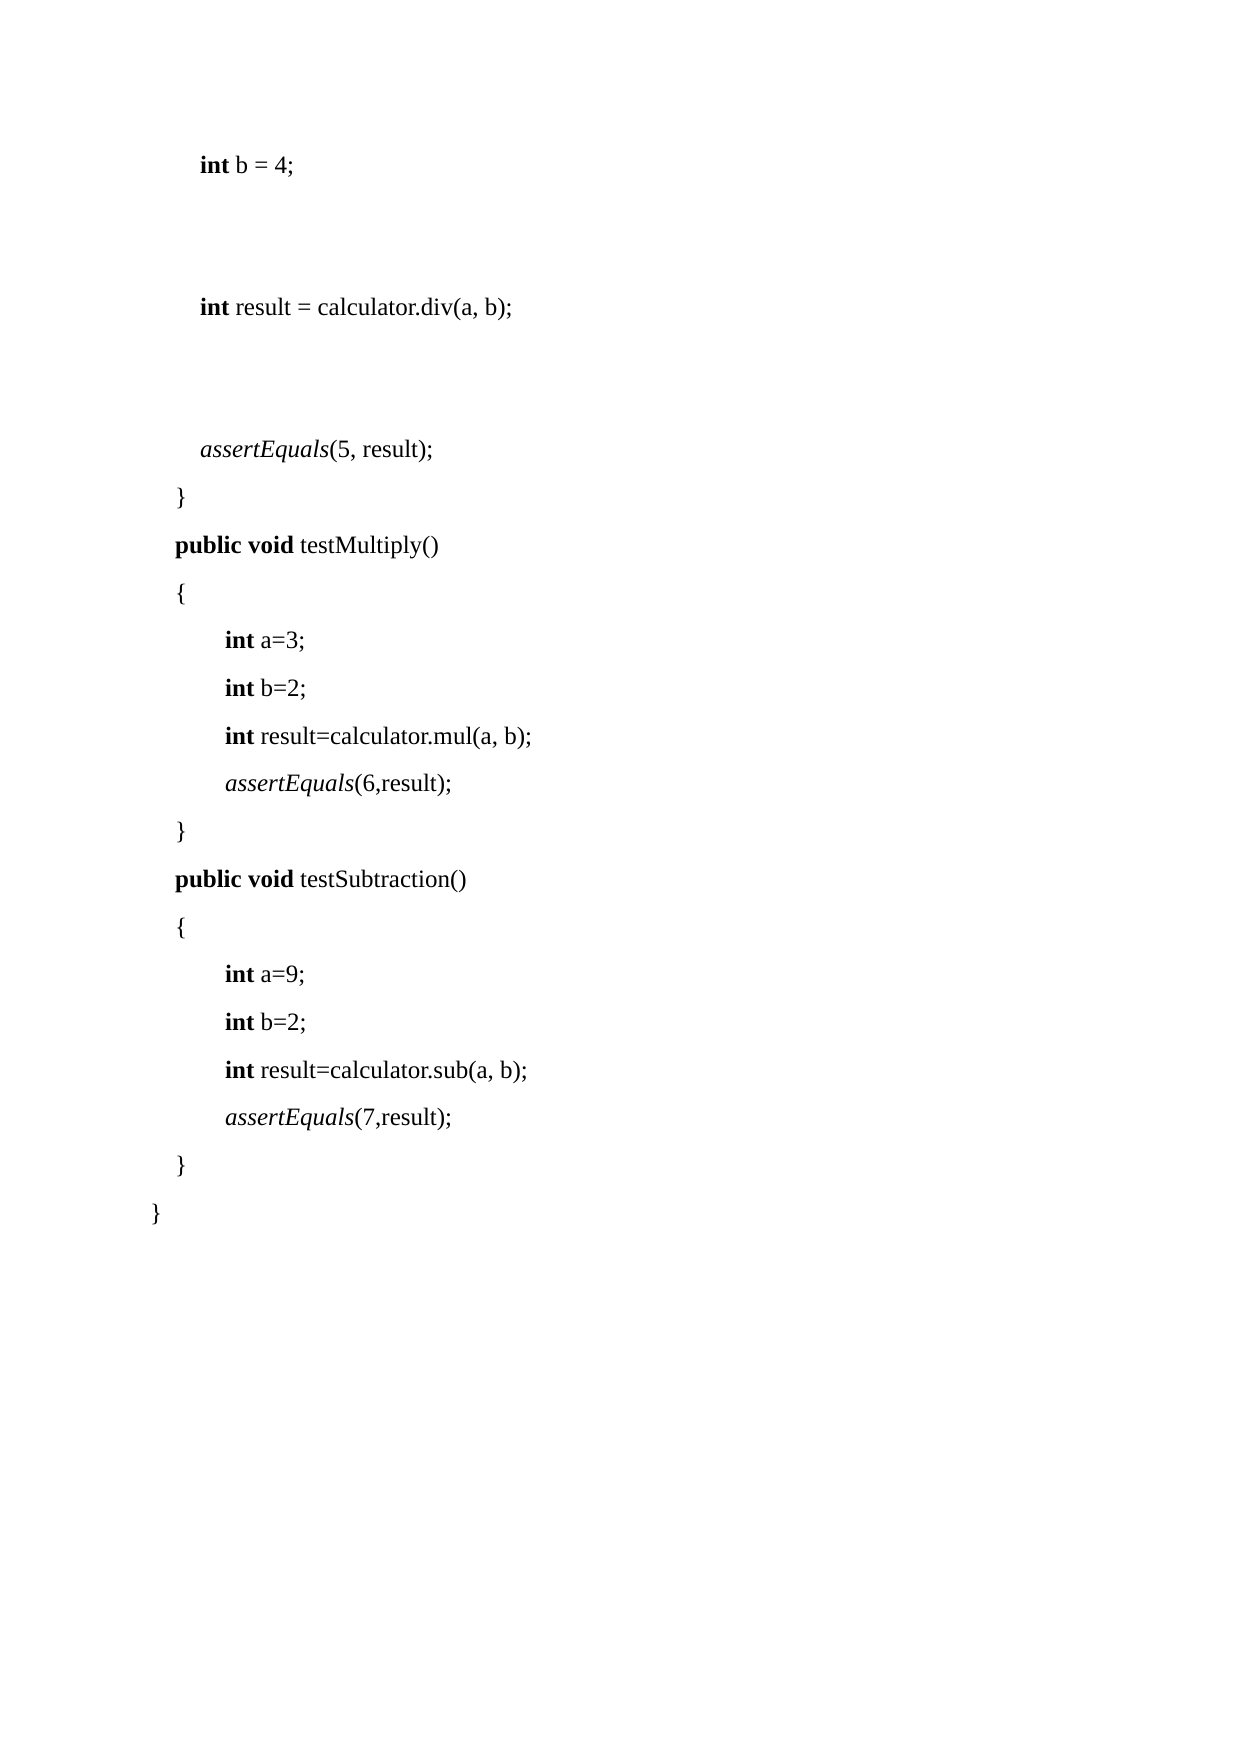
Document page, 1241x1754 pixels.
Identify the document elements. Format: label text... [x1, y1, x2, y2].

text int result=calculator.mul(a, b); [150, 721, 1090, 749]
text int result = calculator.div(a, b); [150, 292, 1090, 321]
text int a=3; [150, 625, 1090, 654]
text assertEquals(6,result); [150, 768, 1090, 797]
text int b = 4; [150, 150, 1090, 179]
text public void testMultiply() [150, 530, 1090, 559]
text int result=calculator.sub(a, b); [150, 1055, 1090, 1083]
text int a=9; [150, 959, 1090, 988]
text int b=2; [150, 673, 1090, 702]
text { [150, 912, 1090, 940]
text } [150, 482, 1090, 511]
text assertEquals(7,result); [150, 1102, 1090, 1131]
text public void testSubtraction() [150, 864, 1090, 893]
text int b=2; [150, 1007, 1090, 1036]
text assertEquals(5, result); [150, 434, 1090, 463]
text } [150, 816, 1090, 845]
text } [150, 1198, 1090, 1227]
text } [150, 1150, 1090, 1179]
text { [150, 578, 1090, 606]
